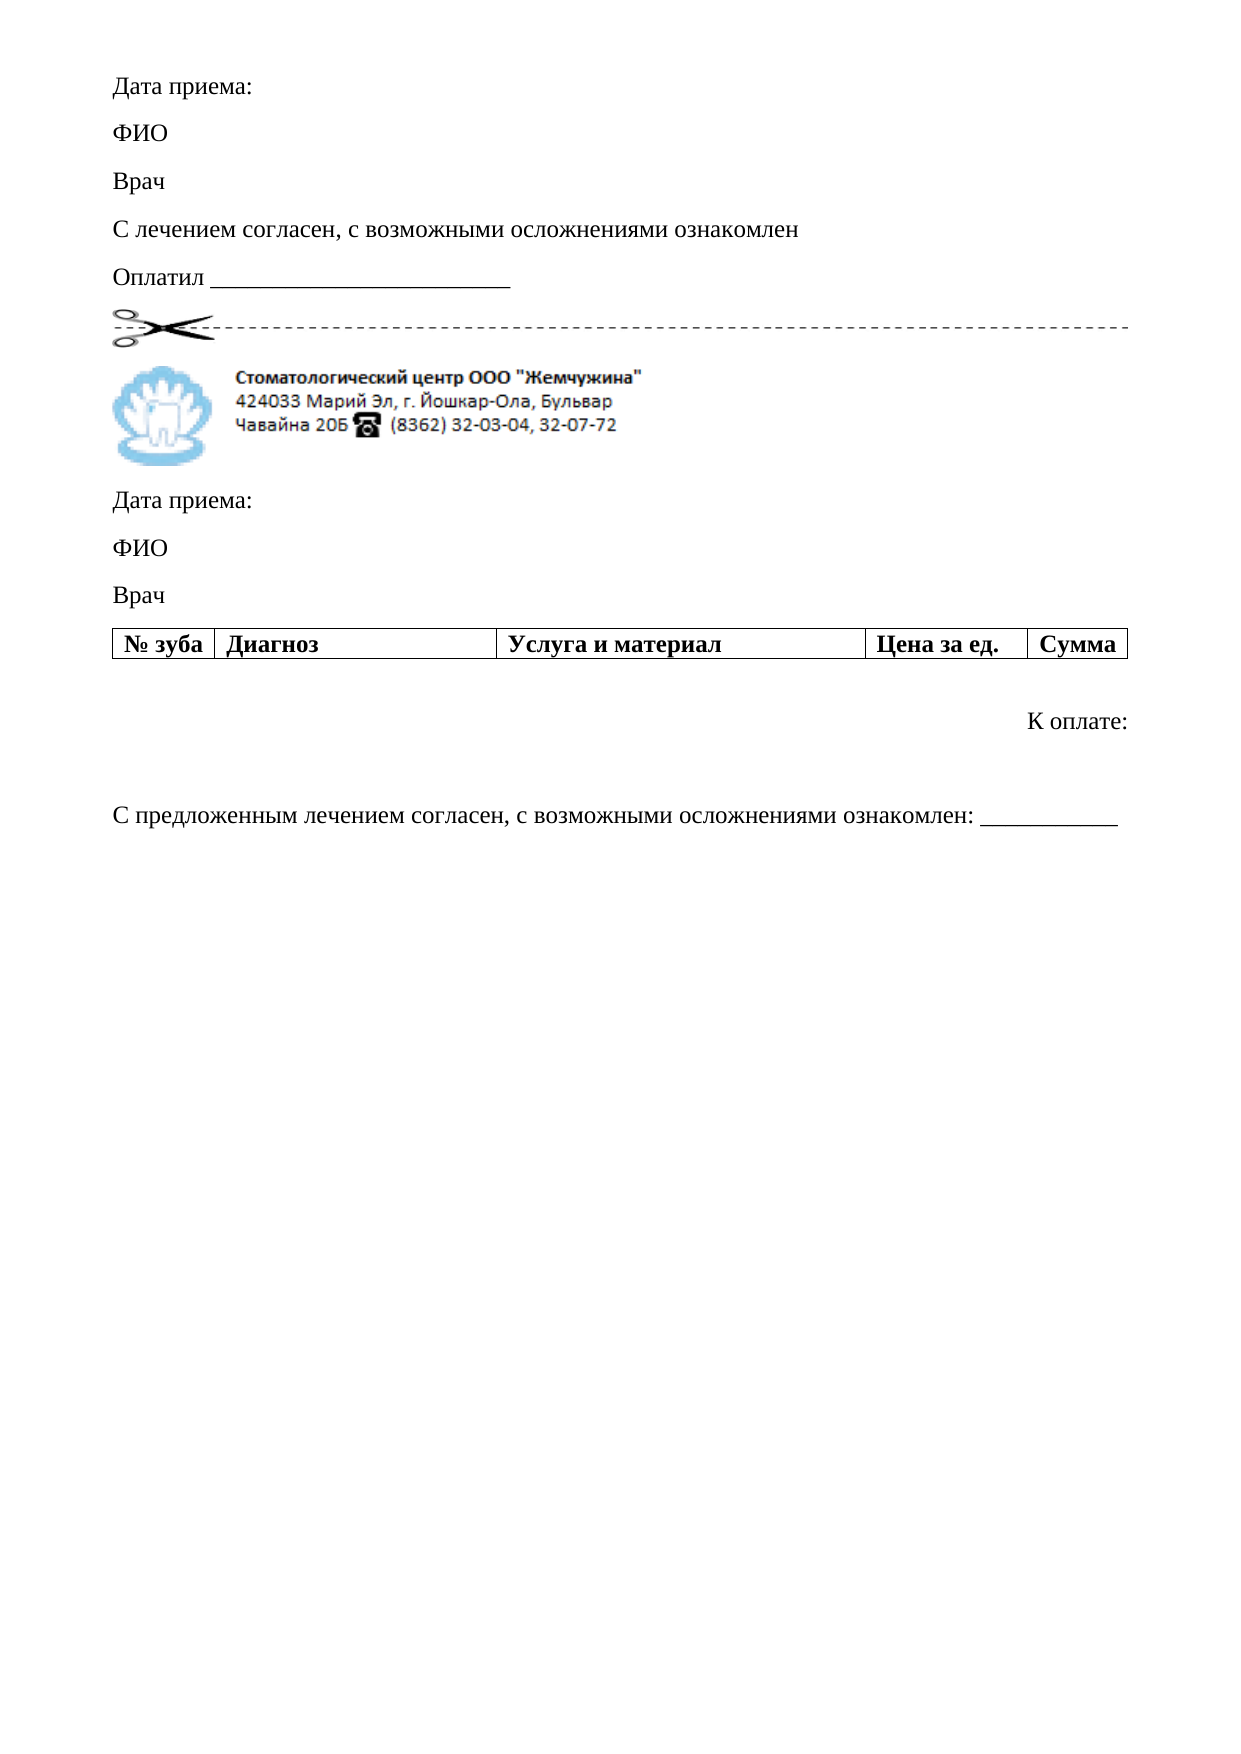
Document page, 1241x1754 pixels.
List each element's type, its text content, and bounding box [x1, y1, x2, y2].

table_header № зуба [113, 629, 214, 658]
table_header Диагноз [215, 629, 496, 658]
text Врач [112, 580, 1128, 609]
picture [112, 366, 652, 466]
text С лечением согласен, с возможными осложнениями ознакомлен [112, 214, 1128, 243]
picture [112, 309, 1128, 348]
table_header Услуга и материал [497, 629, 865, 658]
text ФИО [112, 533, 1128, 561]
text Оплатил ________________________ [112, 262, 1128, 290]
text Дата приема: [112, 71, 1128, 99]
text Врач [112, 166, 1128, 195]
table_header Цена за ед. [866, 629, 1027, 658]
table_header Сумма [1028, 629, 1127, 658]
text ФИО [112, 118, 1128, 147]
text Дата приема: [112, 485, 1128, 514]
text С предложенным лечением согласен, с возможными осложнениями ознакомлен: ___________ [112, 800, 1128, 829]
text К оплате: [112, 706, 1128, 734]
